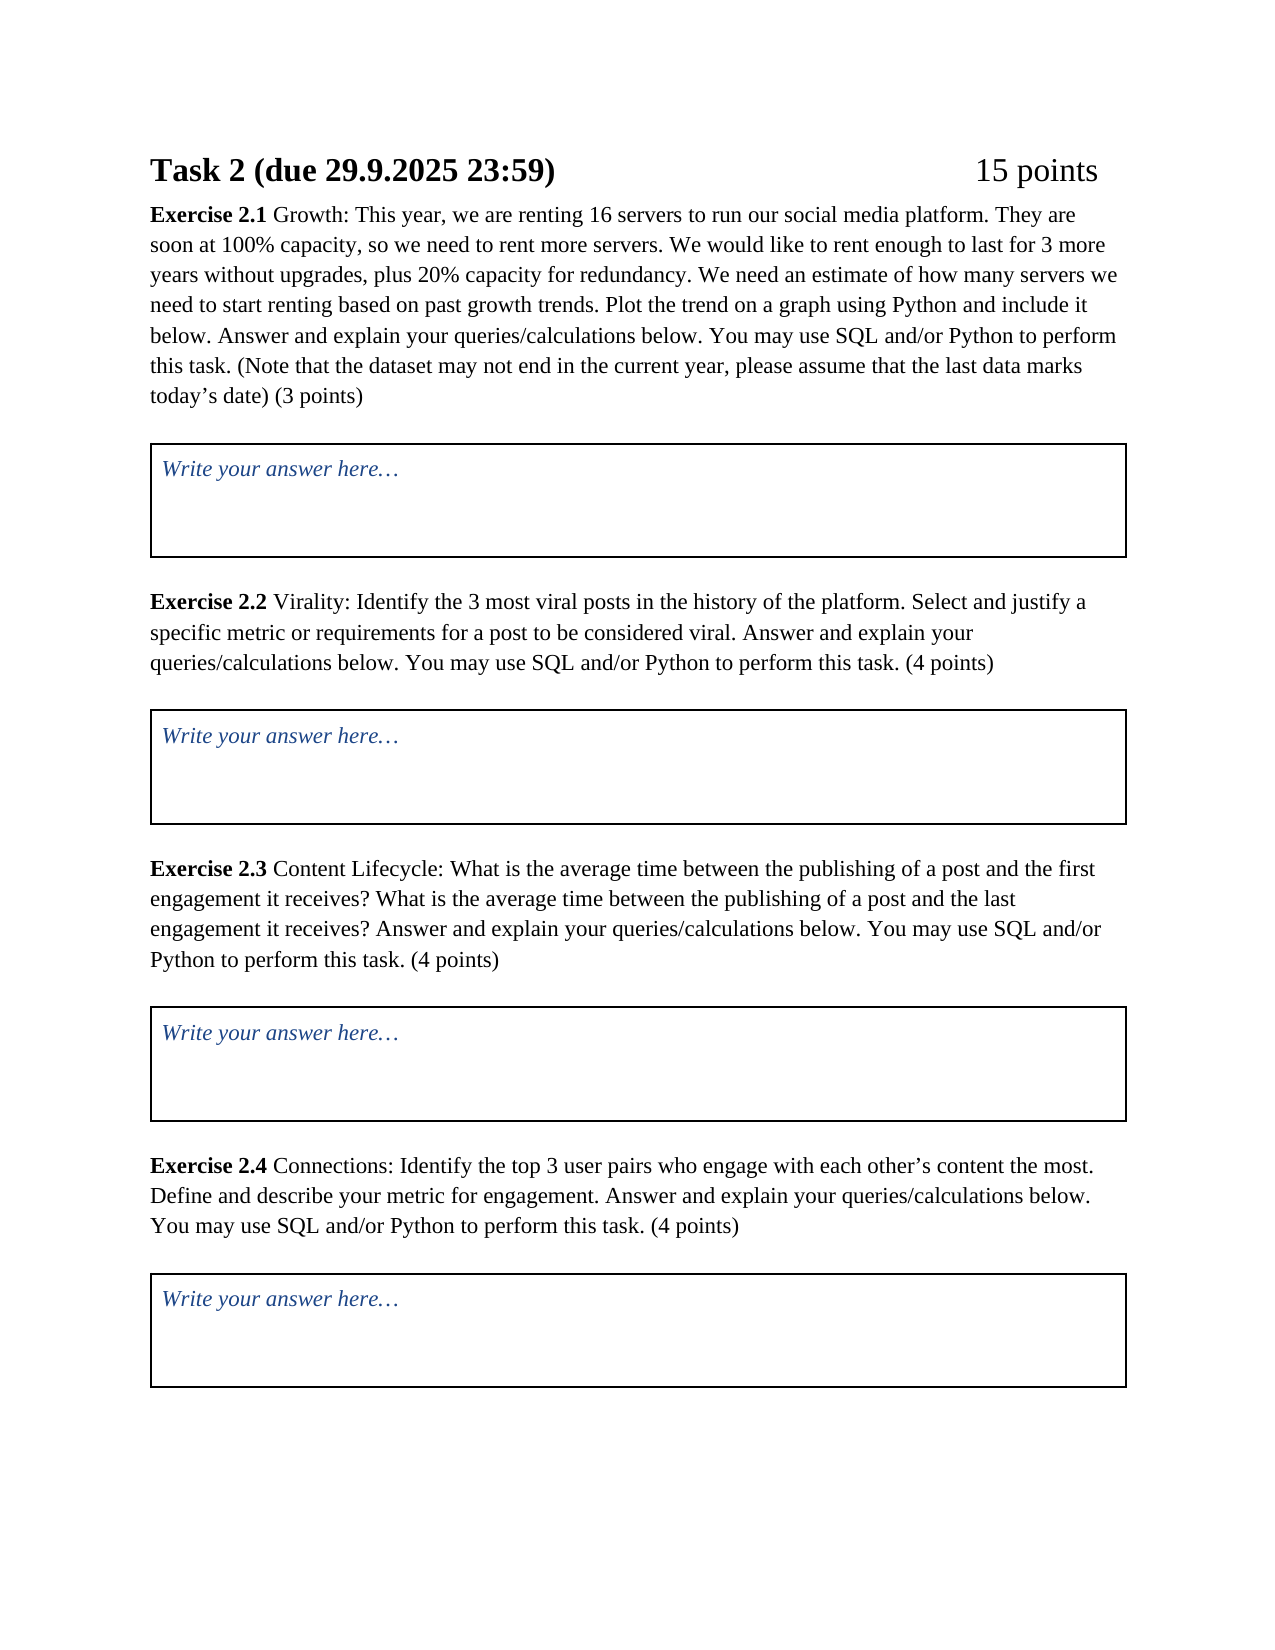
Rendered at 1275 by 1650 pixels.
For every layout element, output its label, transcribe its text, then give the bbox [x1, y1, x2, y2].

text Exercise 2.3 Content Lifecycle: What is the average time between the publishing of a post and the first engagement it receives? What is the average time between the publishing of a post and the last engagement it receives? Answer and explain your queries/calculations below. You may use SQL and/or Python to perform this task. (4 points) [150, 855, 1125, 972]
text Exercise 2.4 Connections: Identify the top 3 user pairs who engage with each other’s content the most. Define and describe your metric for engagement. Answer and explain your queries/calculations below. You may use SQL and/or Python to perform this task. (4 points) [150, 1152, 1125, 1239]
table_header Write your answer here… [152, 1275, 1125, 1386]
table_header Write your answer here… [152, 1008, 1125, 1119]
text Exercise 2.2 Virality: Identify the 3 most viral posts in the history of the platform. Select and justify a specific metric or requirements for a post to be considered viral. Answer and explain your queries/calculations below. You may use SQL and/or Python to perform this task. (4 points) [150, 588, 1125, 675]
text Exercise 2.1 Growth: This year, we are renting 16 servers to run our social media platform. They are soon at 100% capacity, so we need to rent more servers. We would like to rent enough to last for 3 more years without upgrades, plus 20% capacity for redundancy. We need an estimate of how many servers we need to start renting based on past growth trends. Plot the trend on a graph using Python and include it below. Answer and explain your queries/calculations below. You may use SQL and/or Python to perform this task. (Note that the dataset may not end in the current year, please assume that the last data marks today’s date) (3 points) [150, 201, 1125, 408]
table_header Write your answer here… [152, 445, 1125, 556]
subtitle Task 2 (due 29.9.2025 23:59) 15 points [150, 150, 1125, 188]
table_header Write your answer here… [152, 711, 1125, 823]
